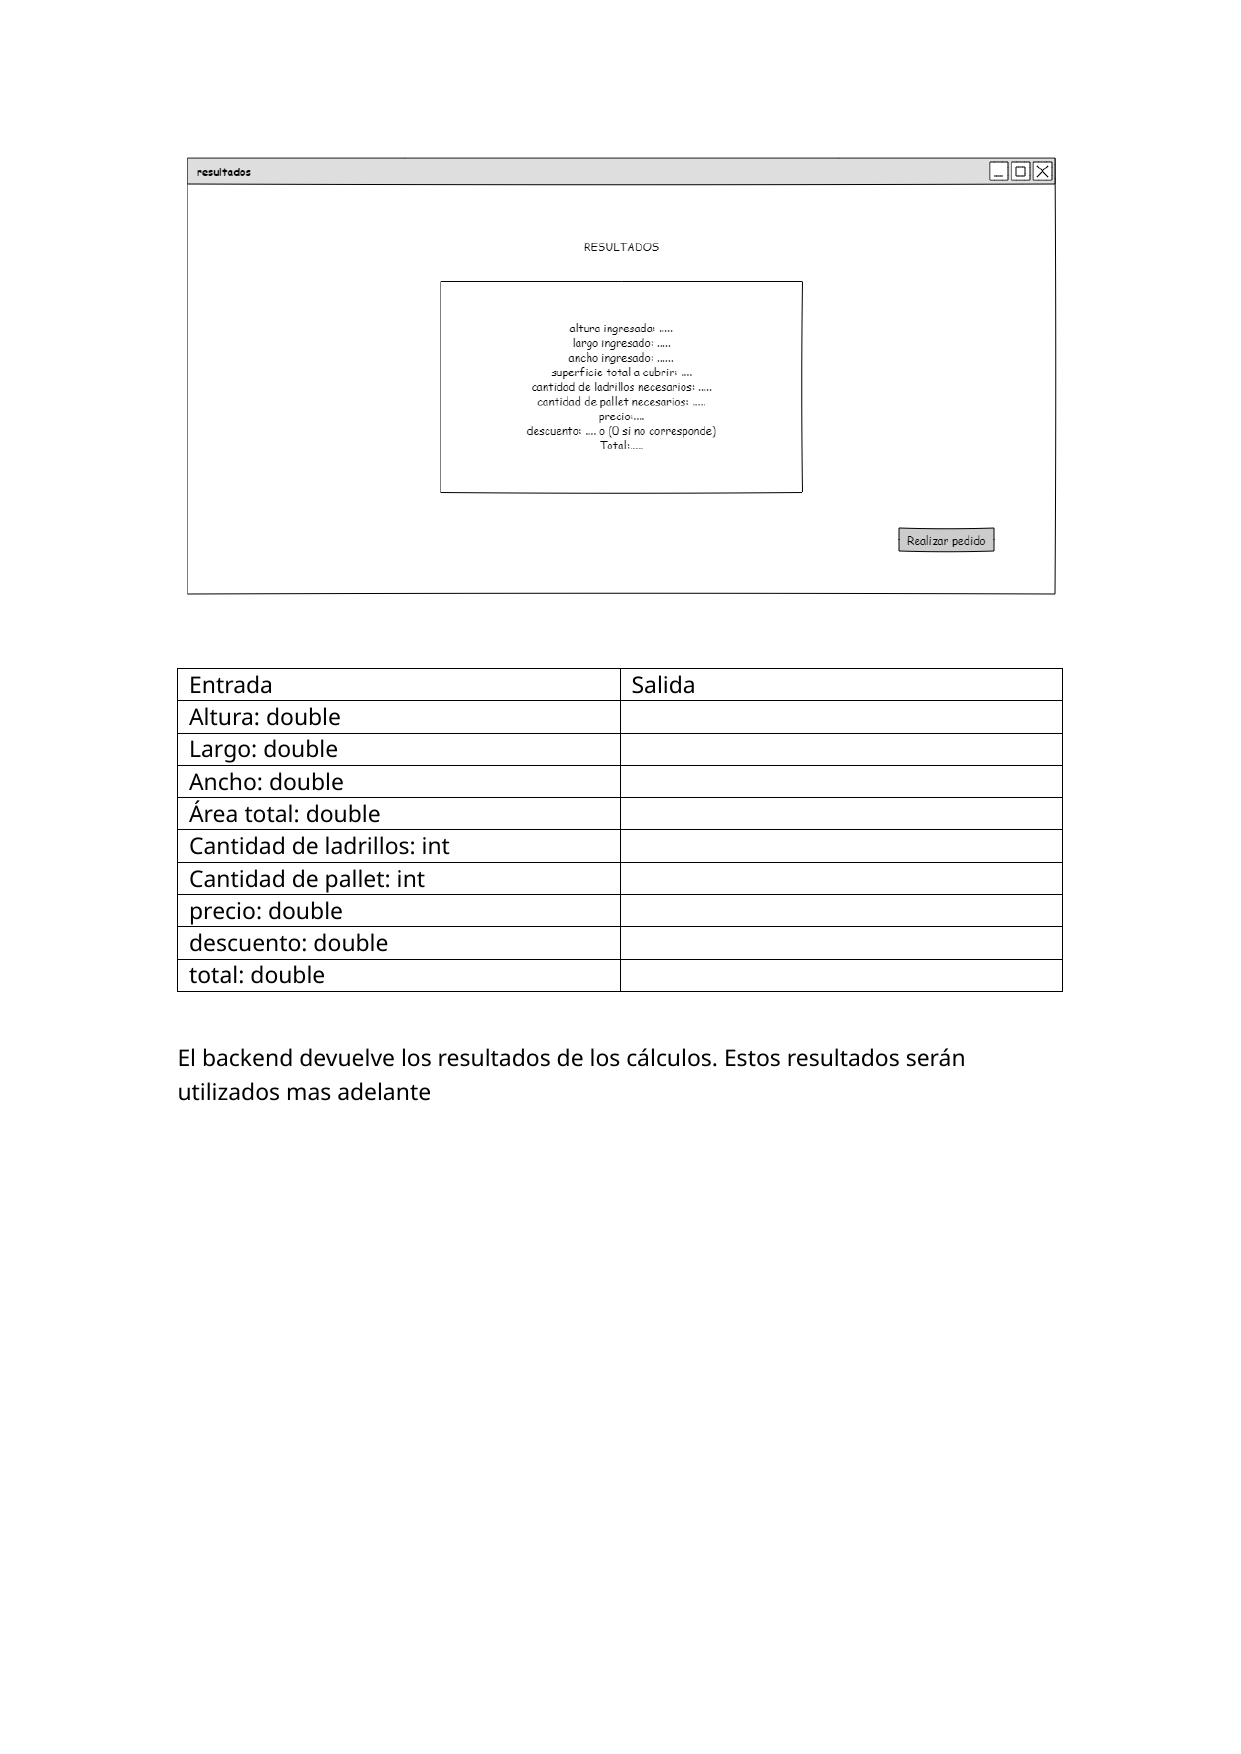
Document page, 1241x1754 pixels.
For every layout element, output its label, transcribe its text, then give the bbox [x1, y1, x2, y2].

table_cell Cantidad de ladrillos: int [178, 830, 620, 862]
table_cell Largo: double [178, 734, 620, 765]
table_cell [621, 863, 1062, 894]
table_cell [621, 830, 1062, 862]
table_cell precio: double [178, 895, 620, 926]
table_cell Cantidad de pallet: int [178, 863, 620, 894]
table_cell Ancho: double [178, 766, 620, 797]
table_cell total: double [178, 960, 620, 991]
text El backend devuelve los resultados de los cálculos. Estos resultados serán utilizados mas adelante [177, 1042, 1063, 1107]
table_cell [621, 701, 1062, 732]
table_cell [621, 798, 1062, 829]
table_header Entrada [178, 669, 620, 700]
table_header Salida [621, 669, 1062, 700]
table_cell [621, 960, 1062, 991]
table_cell [621, 734, 1062, 765]
table_cell [621, 895, 1062, 926]
table_cell [621, 766, 1062, 797]
table_cell Área total: double [178, 798, 620, 829]
table_cell [621, 927, 1062, 958]
table_cell descuento: double [178, 927, 620, 958]
picture [177, 147, 1063, 599]
table_cell Altura: double [178, 701, 620, 732]
